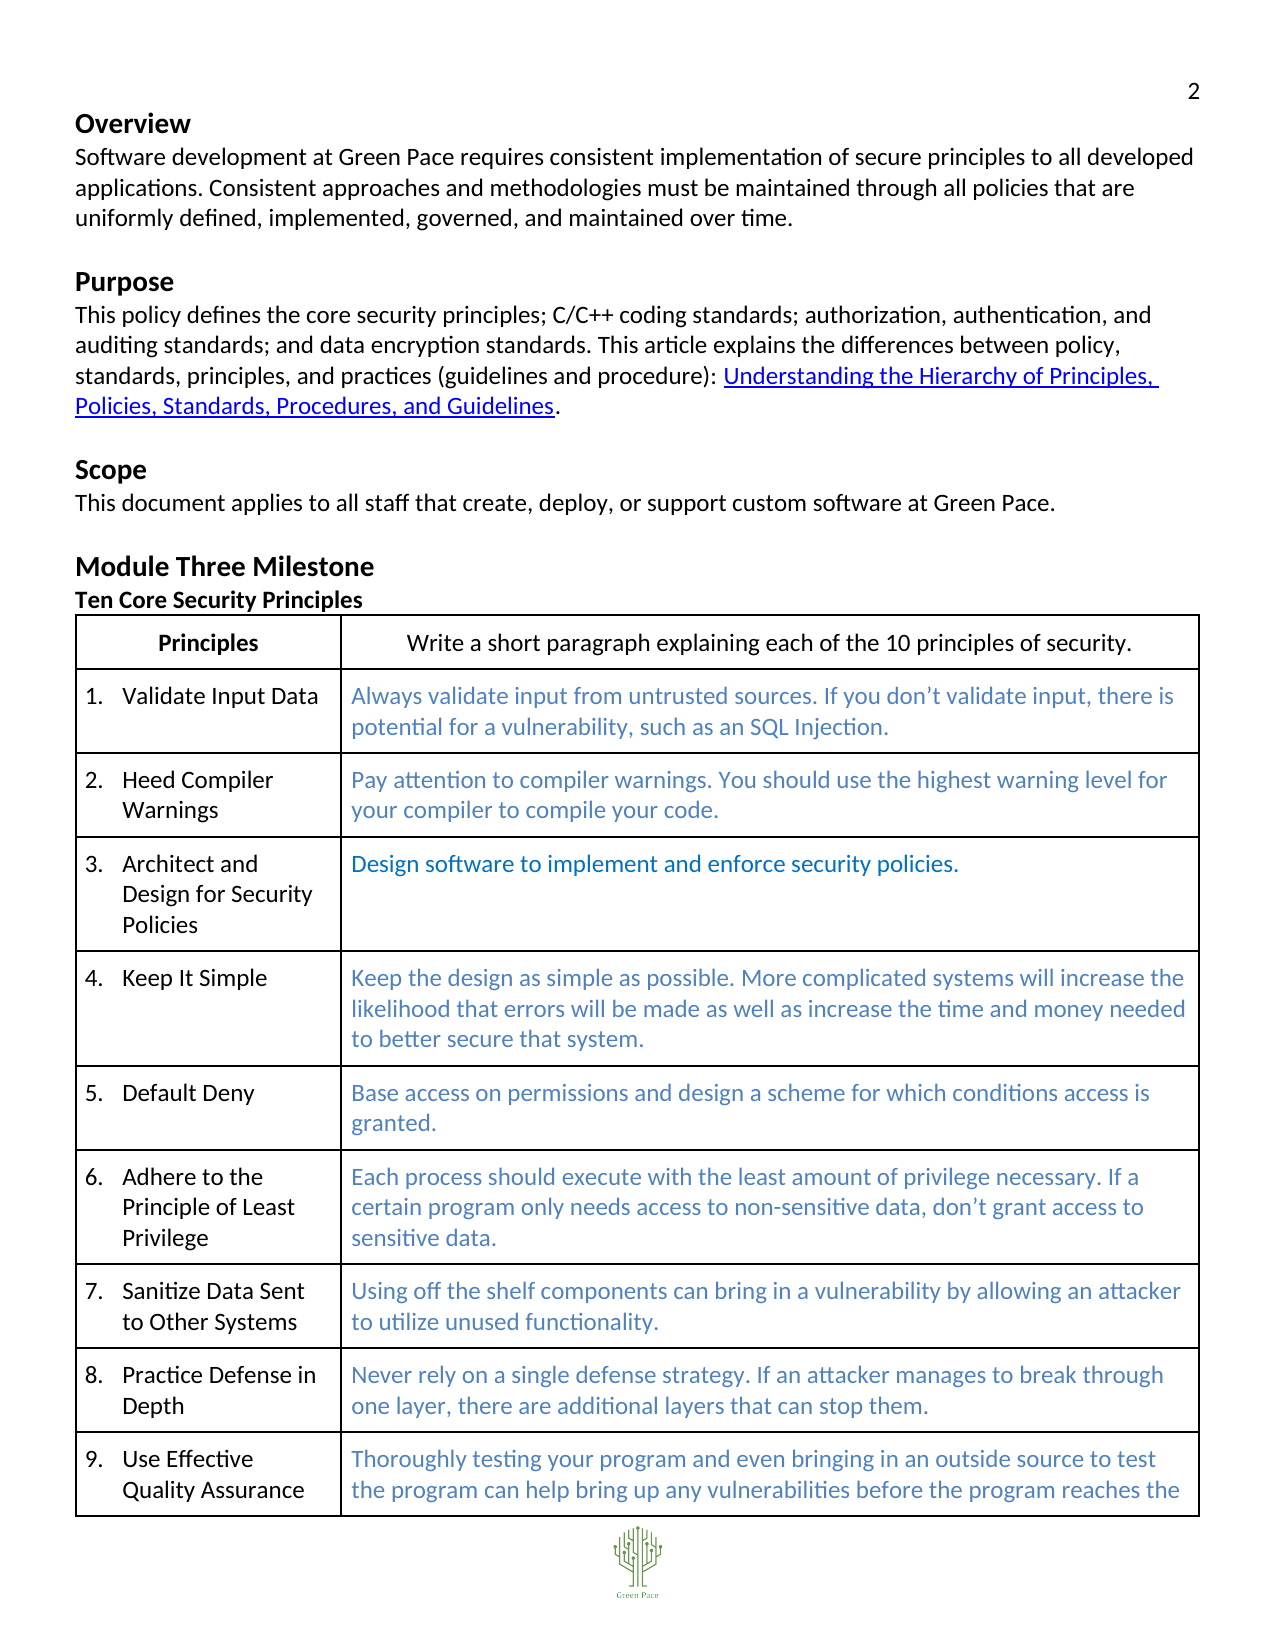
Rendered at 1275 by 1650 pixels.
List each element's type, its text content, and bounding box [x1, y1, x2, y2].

table_cell Using off the shelf components can bring in a vulnerability by allowing an attacker to utilize unused functionality. [342, 1265, 1198, 1347]
table_cell Practice Defense in Depth [77, 1349, 340, 1431]
subtitle Purpose [75, 263, 1200, 299]
table_cell Each process should execute with the least amount of privilege necessary. If a certain program only needs access to non-sensitive data, don’t grant access to sensitive data. [342, 1151, 1198, 1263]
table_cell Base access on permissions and design a scheme for which conditions access is granted. [342, 1067, 1198, 1148]
subtitle Module Three Milestone [75, 548, 1200, 584]
picture [605, 1521, 670, 1606]
table_cell Design software to implement and enforce security policies. [342, 838, 1198, 950]
table_cell Adhere to the Principle of Least Privilege [77, 1151, 340, 1263]
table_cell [342, 1433, 1198, 1515]
table_cell Pay attention to compiler warnings. You should use the highest warning level for your compiler to compile your code. [342, 754, 1198, 836]
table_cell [77, 1433, 340, 1515]
subtitle Overview [75, 106, 1200, 141]
table_cell Always validate input from untrusted sources. If you don’t validate input, there is potential for a vulnerability, such as an SQL Injection. [342, 670, 1198, 752]
subtitle Ten Core Security Principles [75, 584, 1200, 614]
text This document applies to all staff that create, deploy, or support custom software at Green Pace. [75, 487, 1200, 518]
table_cell Heed Compiler Warnings [77, 754, 340, 836]
table_cell Default Deny [77, 1067, 340, 1148]
table_header Principles [77, 616, 340, 668]
table_cell Architect and Design for Security Policies [77, 838, 340, 950]
text This policy defines the core security principles; C/C++ coding standards; authorization, authentication, and auditing standards; and data encryption standards. This article explains the differences between policy, standards, principles, and practices (guidelines and procedure): Understanding the Hierarchy of Principles, Policies, Standards, Procedures, and Guidelines. [75, 299, 1200, 421]
subtitle Scope [75, 451, 1200, 487]
text Software development at Green Pace requires consistent implementation of secure principles to all developed applications. Consistent approaches and methodologies must be maintained through all policies that are uniformly defined, implemented, governed, and maintained over time. [75, 141, 1200, 233]
table_cell Keep It Simple [77, 952, 340, 1064]
table_header Write a short paragraph explaining each of the 10 principles of security. [342, 616, 1198, 668]
table_cell Never rely on a single defense strategy. If an attacker manages to break through one layer, there are additional layers that can stop them. [342, 1349, 1198, 1431]
table_cell Keep the design as simple as possible. More complicated systems will increase the likelihood that errors will be made as well as increase the time and money needed to better secure that system. [342, 952, 1198, 1064]
table_cell Sanitize Data Sent to Other Systems [77, 1265, 340, 1347]
table_cell Validate Input Data [77, 670, 340, 752]
